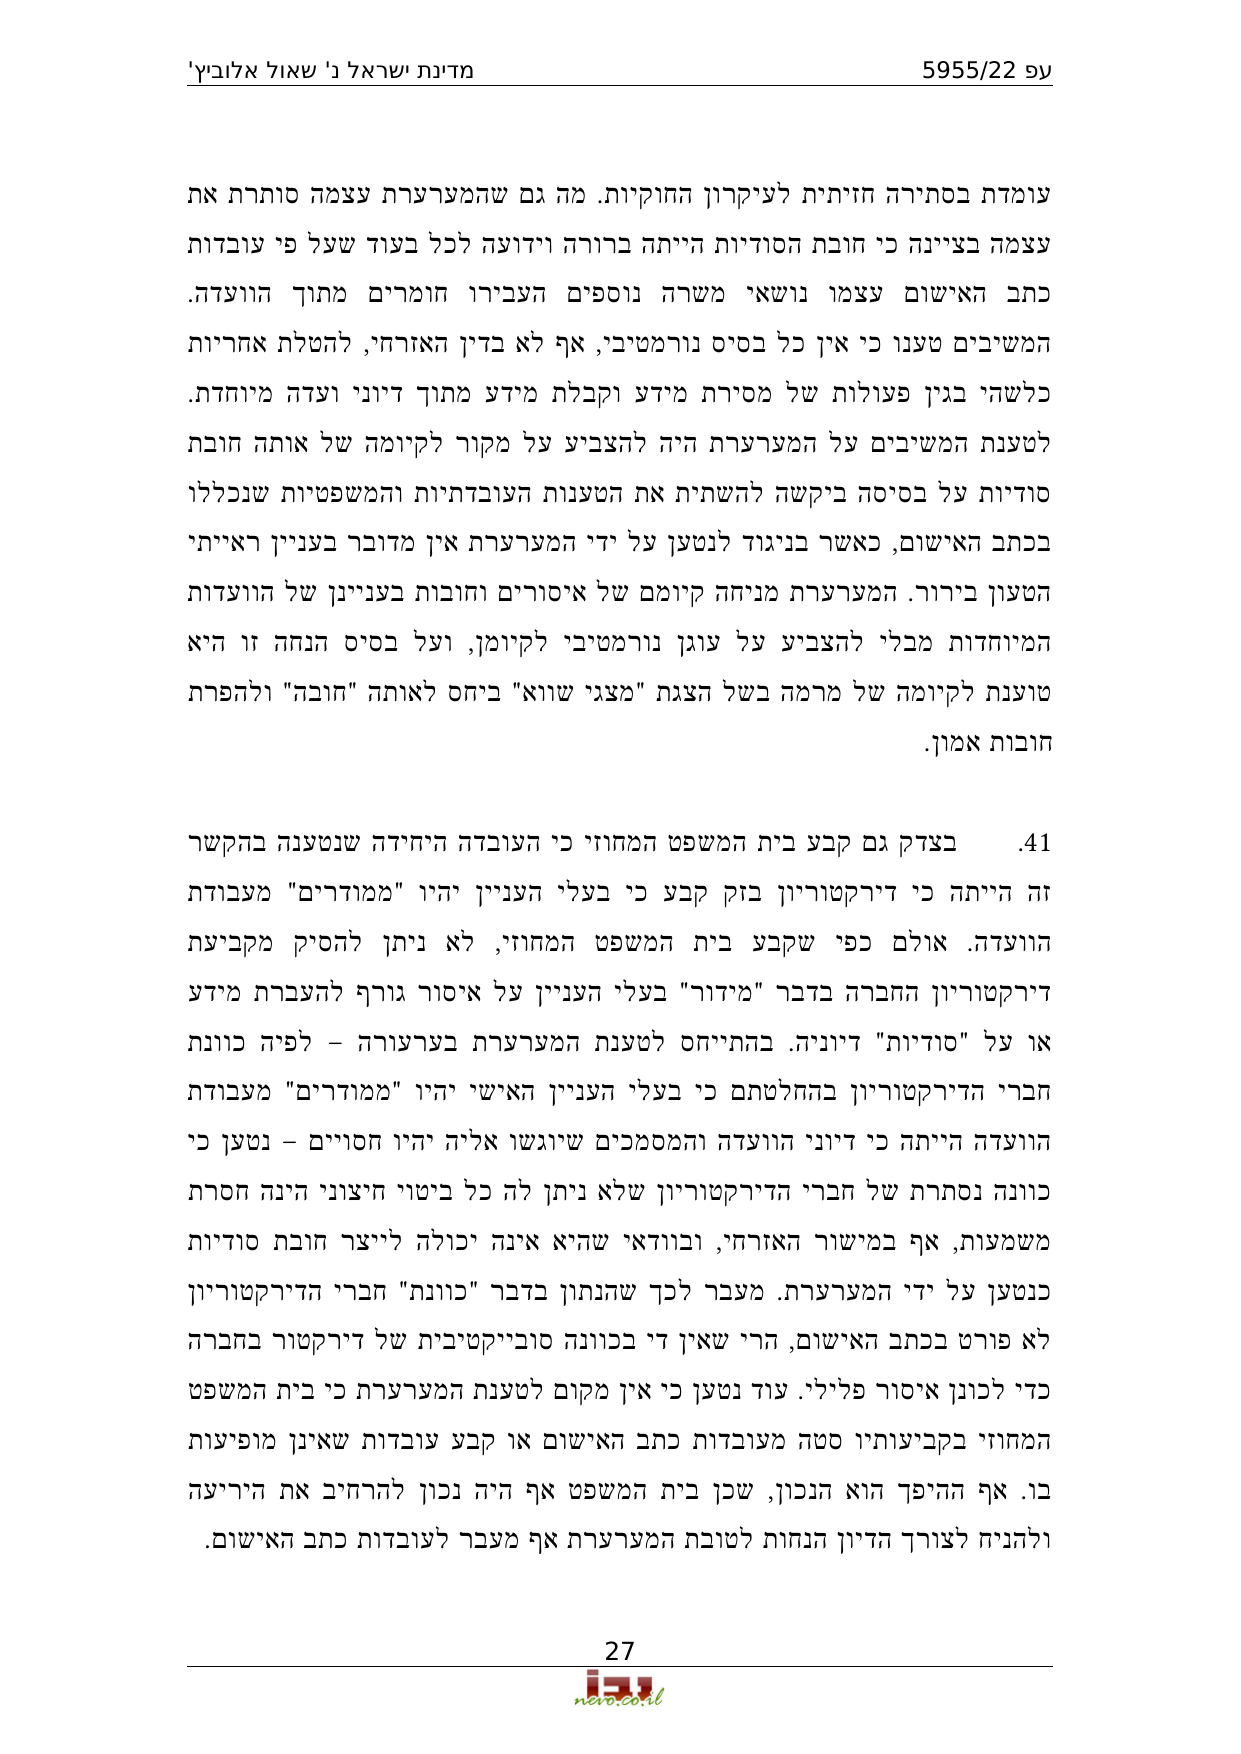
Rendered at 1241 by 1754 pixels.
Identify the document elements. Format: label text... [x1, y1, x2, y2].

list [187, 177, 1053, 758]
list בצדק גם קבע בית המשפט המחוזי כי העובדה היחידה שנטענה בהקשר זה הייתה כי דירקטוריון בזק קבע כי בעלי העניין יהיו "ממודרים" מעבודת הוועדה. אולם כפי שקבע בית המשפט המחוזי, לא ניתן להסיק מקביעת דירקטוריון החברה בדבר "מידור" בעלי העניין על איסור גורף להעברת מידע או על "סודיות" דיוניה. בהתייחס לטענת המערערת בערעורה – לפיה כוונת חברי הדירקטוריון בהחלטתם כי בעלי העניין האישי יהיו "ממודרים" מעבודת הוועדה הייתה כי דיוני הוועדה והמסמכים שיוגשו אליה יהיו חסויים – נטען כי כוונה נסתרת של חברי הדירקטוריון שלא ניתן לה כל ביטוי חיצוני הינה חסרת משמעות, אף במישור האזרחי, ובוודאי שהיא אינה יכולה לייצר חובת סודיות כנטען על ידי המערערת. מעבר לכך שהנתון בדבר "כוונת" חברי הדירקטוריון לא פורט בכתב האישום, הרי שאין די בכוונה סובייקטיבית של דירקטור בחברה כדי לכונן איסור פלילי. עוד נטען כי אין מקום לטענת המערערת כי בית המשפט המחוזי בקביעותיו סטה מעובדות כתב האישום או קבע עובדות שאינן מופיעות בו. אף ההיפך הוא הנכון, שכן בית המשפט אף היה נכון להרחיב את היריעה ולהניח לצורך הדיון הנחות לטובת המערערת אף מעבר לעובדות כתב האישום. [187, 826, 1053, 1556]
picture [574, 1669, 666, 1707]
